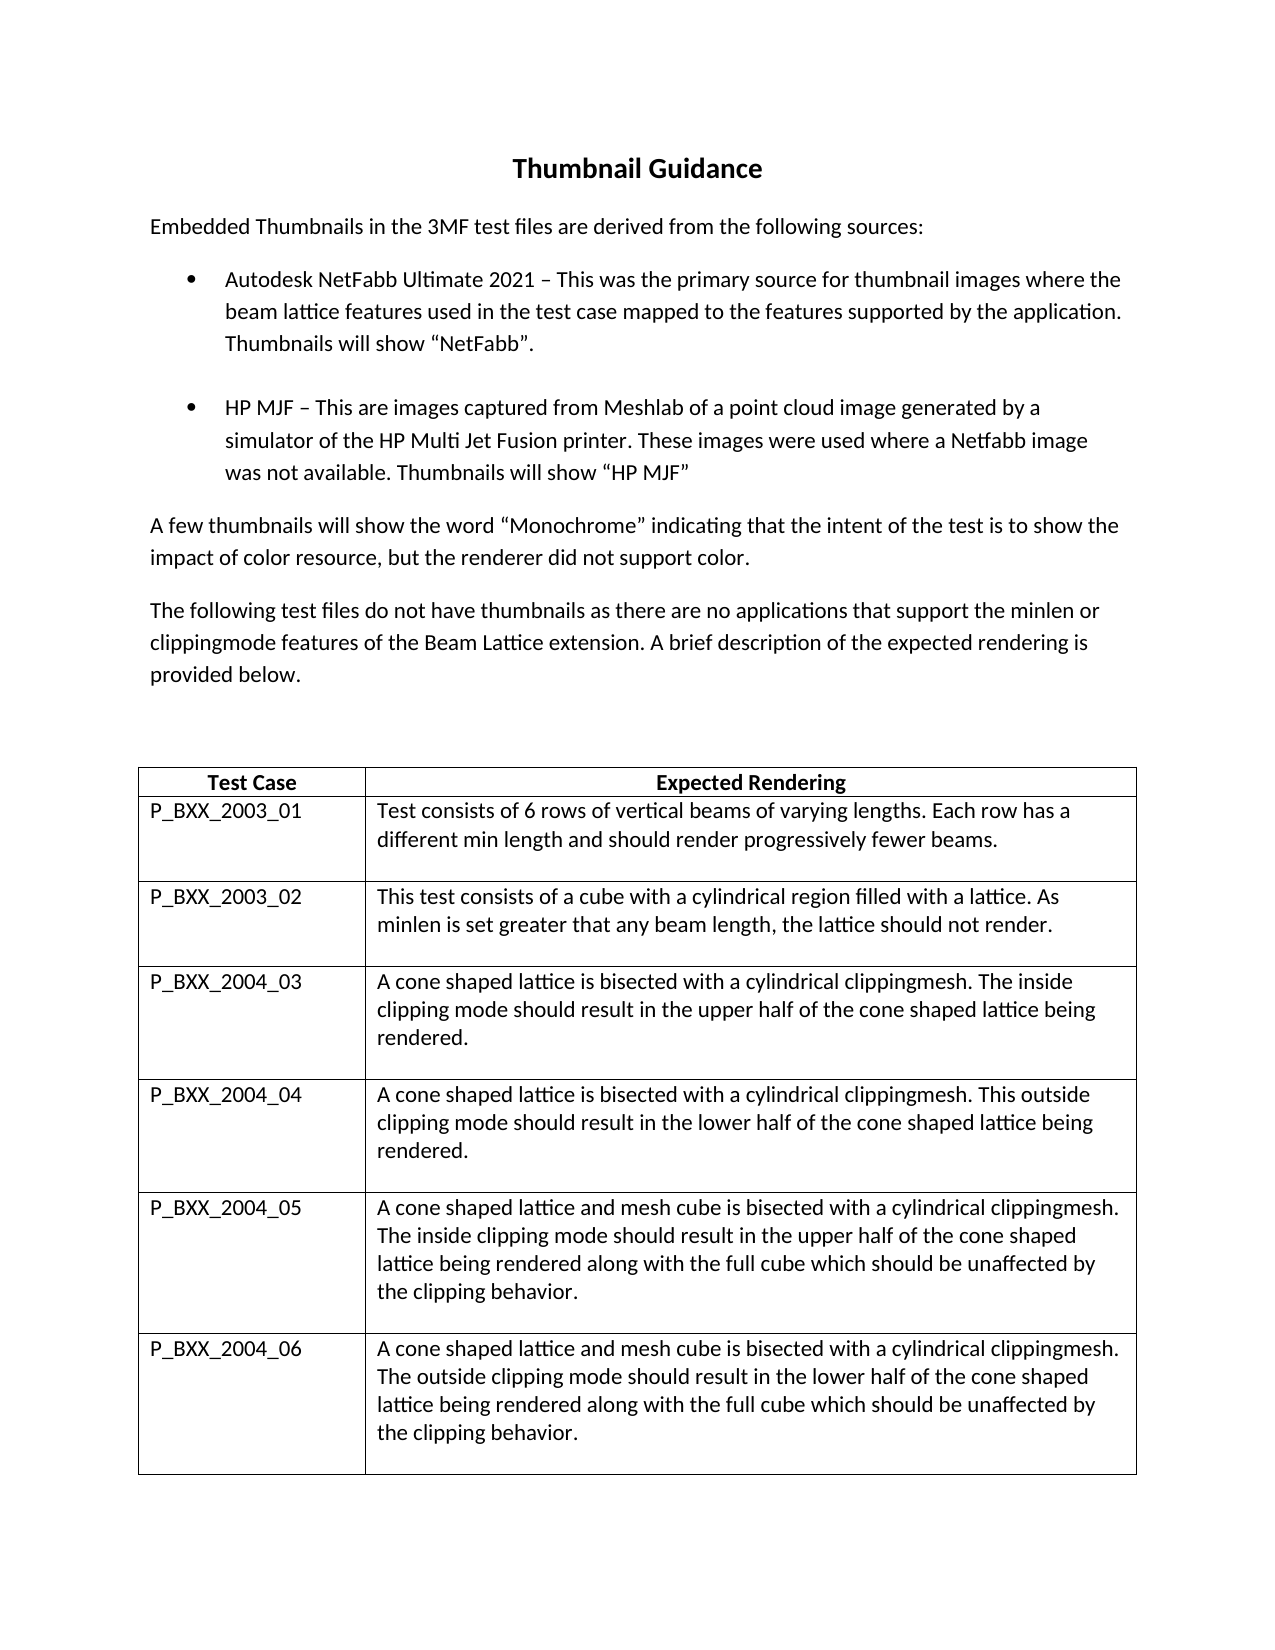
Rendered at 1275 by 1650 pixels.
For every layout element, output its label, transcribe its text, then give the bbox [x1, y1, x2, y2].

text A few thumbnails will show the word “Monochrome” indicating that the intent of the test is to show the impact of color resource, but the renderer did not support color. [150, 511, 1125, 571]
table_cell This test consists of a cube with a cylindrical region filled with a lattice. As minlen is set greater that any beam length, the lattice should not render. [366, 882, 1136, 966]
table_cell A cone shaped lattice and mesh cube is bisected with a cylindrical clippingmesh. The inside clipping mode should result in the upper half of the cone shaped lattice being rendered along with the full cube which should be unaffected by the clipping behavior. [366, 1193, 1136, 1333]
table_cell P_BXX_2004_05 [139, 1193, 365, 1333]
table_cell P_BXX_2004_03 [139, 967, 365, 1079]
table_cell Test consists of 6 rows of vertical beams of varying lengths. Each row has a different min length and should render progressively fewer beams. [366, 797, 1136, 881]
table_header Expected Rendering [366, 768, 1136, 796]
table_cell P_BXX_2003_01 [139, 797, 365, 881]
table_header Test Case [139, 768, 365, 796]
table_cell A cone shaped lattice is bisected with a cylindrical clippingmesh. The inside clipping mode should result in the upper half of the cone shaped lattice being rendered. [366, 967, 1136, 1079]
text The following test files do not have thumbnails as there are no applications that support the minlen or clippingmode features of the Beam Lattice extension. A brief description of the expected rendering is provided below. [150, 596, 1125, 688]
text Embedded Thumbnails in the 3MF test files are derived from the following sources: [150, 212, 1125, 240]
list Autodesk NetFabb Ultimate 2021 – This was the primary source for thumbnail images where the beam lattice features used in the test case mapped to the features supported by the application. Thumbnails will show “NetFabb”. [187, 265, 1125, 357]
list HP MJF – This are images captured from Meshlab of a point cloud image generated by a simulator of the HP Multi Jet Fusion printer. These images were used where a Netfabb image was not available. Thumbnails will show “HP MJF” [187, 393, 1125, 486]
table_cell P_BXX_2003_02 [139, 882, 365, 966]
table_cell A cone shaped lattice and mesh cube is bisected with a cylindrical clippingmesh. The outside clipping mode should result in the lower half of the cone shaped lattice being rendered along with the full cube which should be unaffected by the clipping behavior. [366, 1334, 1136, 1474]
text Thumbnail Guidance [150, 150, 1125, 186]
table_cell P_BXX_2004_04 [139, 1080, 365, 1192]
table_cell A cone shaped lattice is bisected with a cylindrical clippingmesh. This outside clipping mode should result in the lower half of the cone shaped lattice being rendered. [366, 1080, 1136, 1192]
table_cell P_BXX_2004_06 [139, 1334, 365, 1474]
